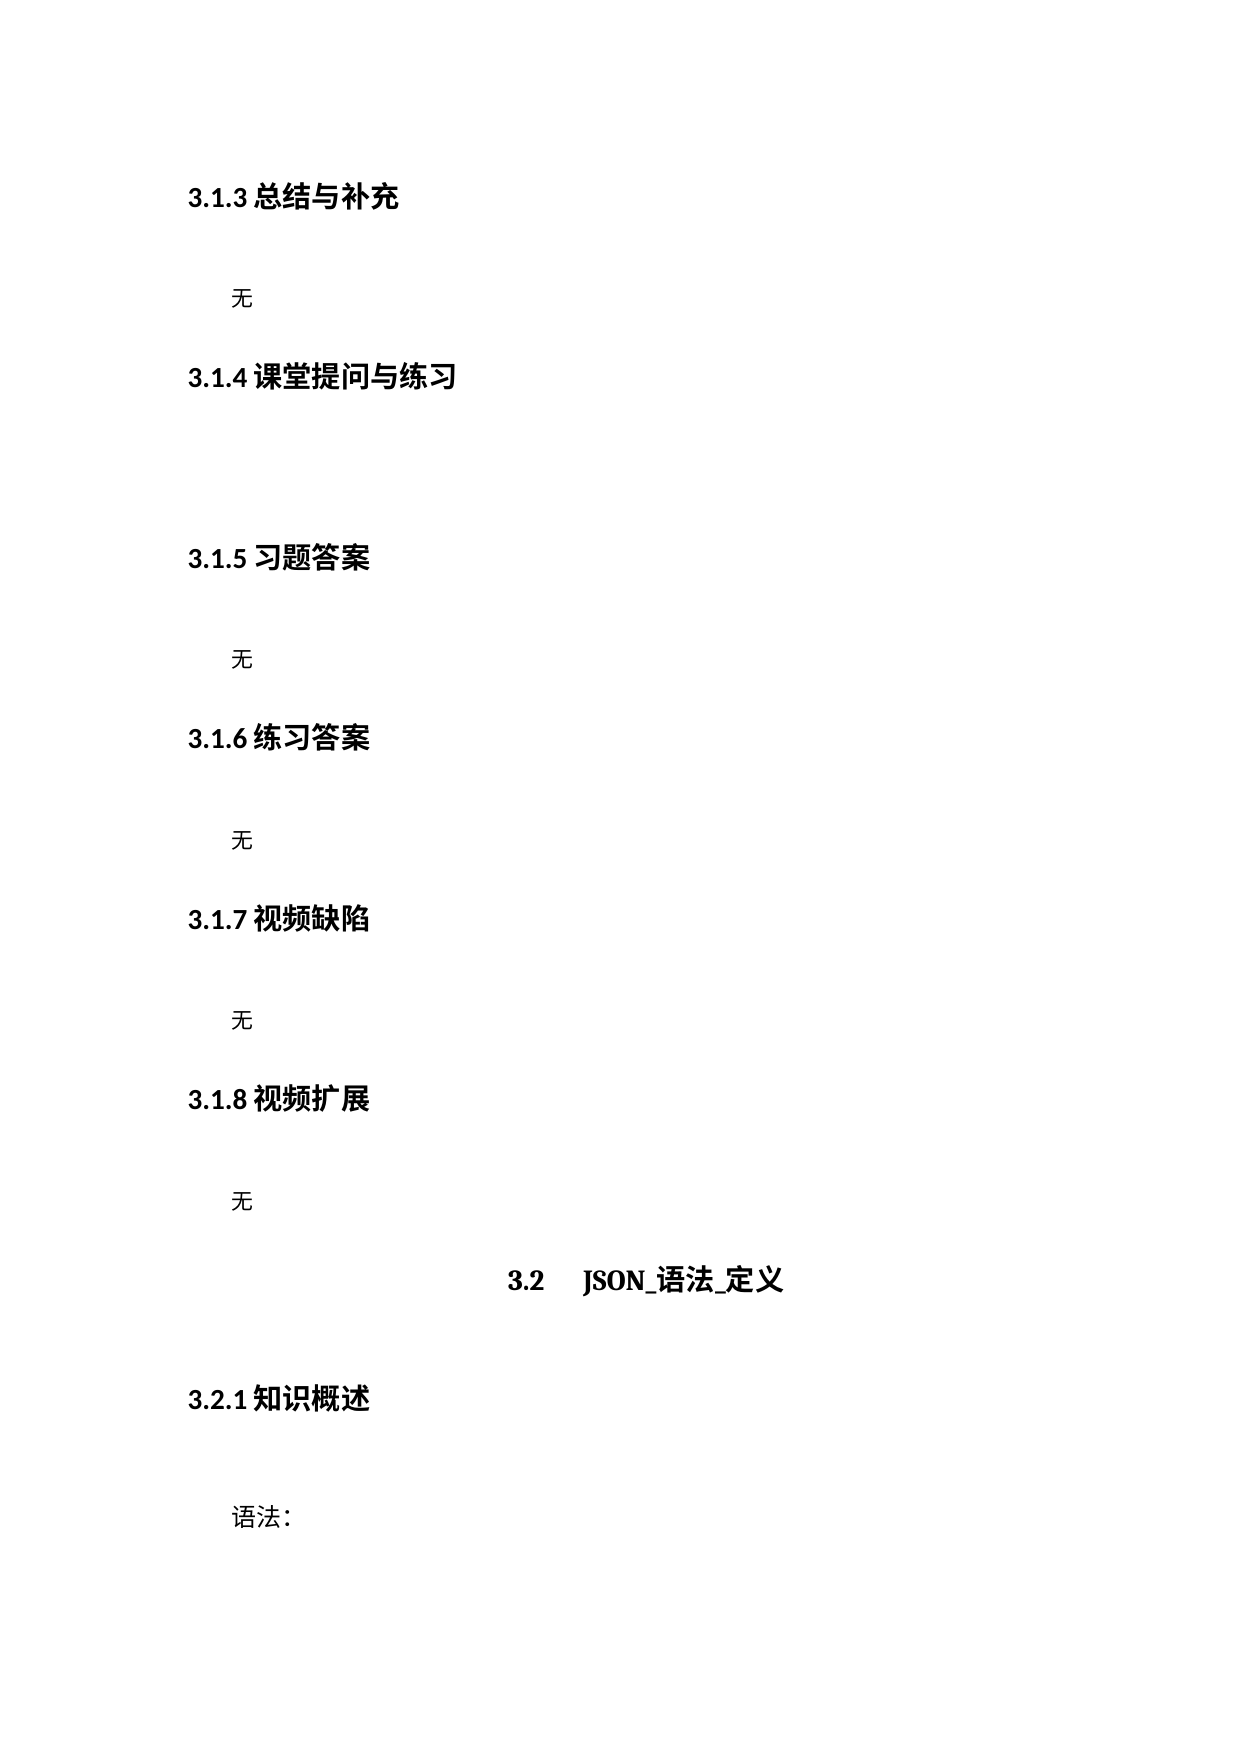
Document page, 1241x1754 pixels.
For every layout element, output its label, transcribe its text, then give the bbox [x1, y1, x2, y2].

subtitle 3.1.5习题答案 [187, 523, 1053, 588]
subtitle 3.1.8视频扩展 [187, 1064, 1053, 1129]
text 无 [187, 642, 1053, 674]
subtitle 3.2.1知识概述 [187, 1364, 1053, 1429]
subtitle JSON_语法_定义 [239, 1245, 1053, 1310]
text 语法： [187, 1483, 1053, 1548]
list 无 [231, 822, 1053, 855]
text 无 [187, 281, 1053, 313]
subtitle 3.1.6练习答案 [187, 703, 1053, 768]
subtitle 3.1.7视频缺陷 [187, 884, 1053, 949]
subtitle 3.1.3总结与补充 [187, 162, 1053, 227]
subtitle 3.1.4课堂提问与练习 [187, 342, 1053, 407]
list 无 [231, 1183, 1053, 1216]
list 无 [231, 1003, 1053, 1035]
